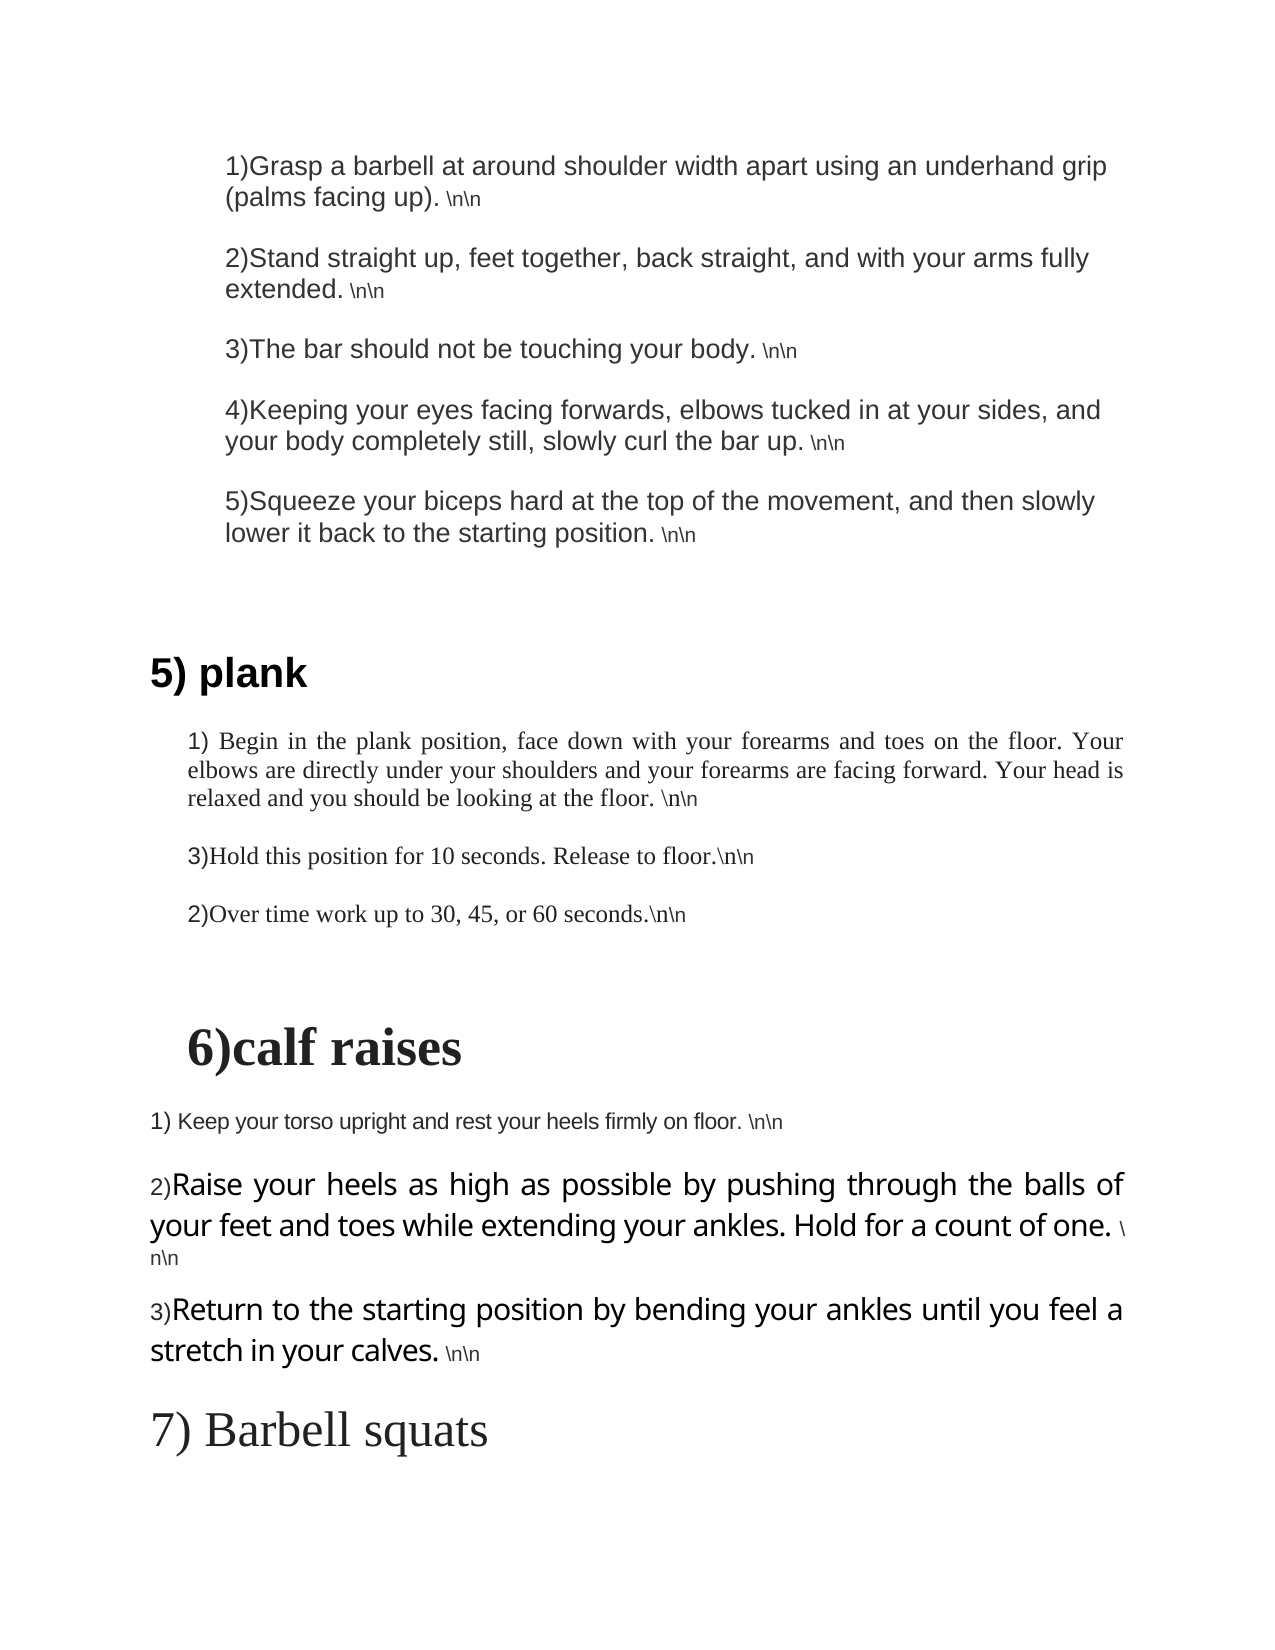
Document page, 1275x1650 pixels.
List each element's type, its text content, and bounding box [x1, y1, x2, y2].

text 1) Begin in the plank position, face down with your forearms and toes on the floor. Your elbows are directly under your shoulders and your forearms are facing forward. Your head is relaxed and you should be looking at the floor. \n\n [187, 726, 1125, 812]
text 2)Stand straight up, feet together, back straight, and with your arms fully extended. \n\n [225, 242, 1125, 304]
text 3)Hold this position for 10 seconds. Release to floor.\n\n [187, 841, 1125, 870]
text 1) Keep your torso upright and rest your heels firmly on floor. \n\n [171, 1107, 1125, 1134]
text 5) plank [150, 649, 1125, 697]
text 4)Keeping your eyes facing forwards, elbows tucked in at your sides, and your body completely still, slowly curl the bar up. \n\n [225, 394, 1125, 456]
text 2)Over time work up to 30, 45, or 60 seconds.\n\n [150, 899, 1125, 928]
text 3)Return to the starting position by bending your ankles until you feel a stretch in your calves. \n\n [150, 1288, 1125, 1371]
text 3)The bar should not be touching your body. \n\n [225, 333, 1125, 364]
text 2)Raise your heels as high as possible by pushing through the balls of your feet and toes while extending your ankles. Hold for a count of one. \n\n [150, 1163, 1125, 1269]
text 7) Barbell squats [150, 1400, 1125, 1457]
text 6)calf raises [187, 1015, 1125, 1077]
text 1)Grasp a barbell at around shoulder width apart using an underhand grip (palms facing up). \n\n [225, 150, 1125, 212]
text 5)Squeeze your biceps hard at the top of the movement, and then slowly lower it back to the starting position. \n\n [225, 485, 1125, 548]
